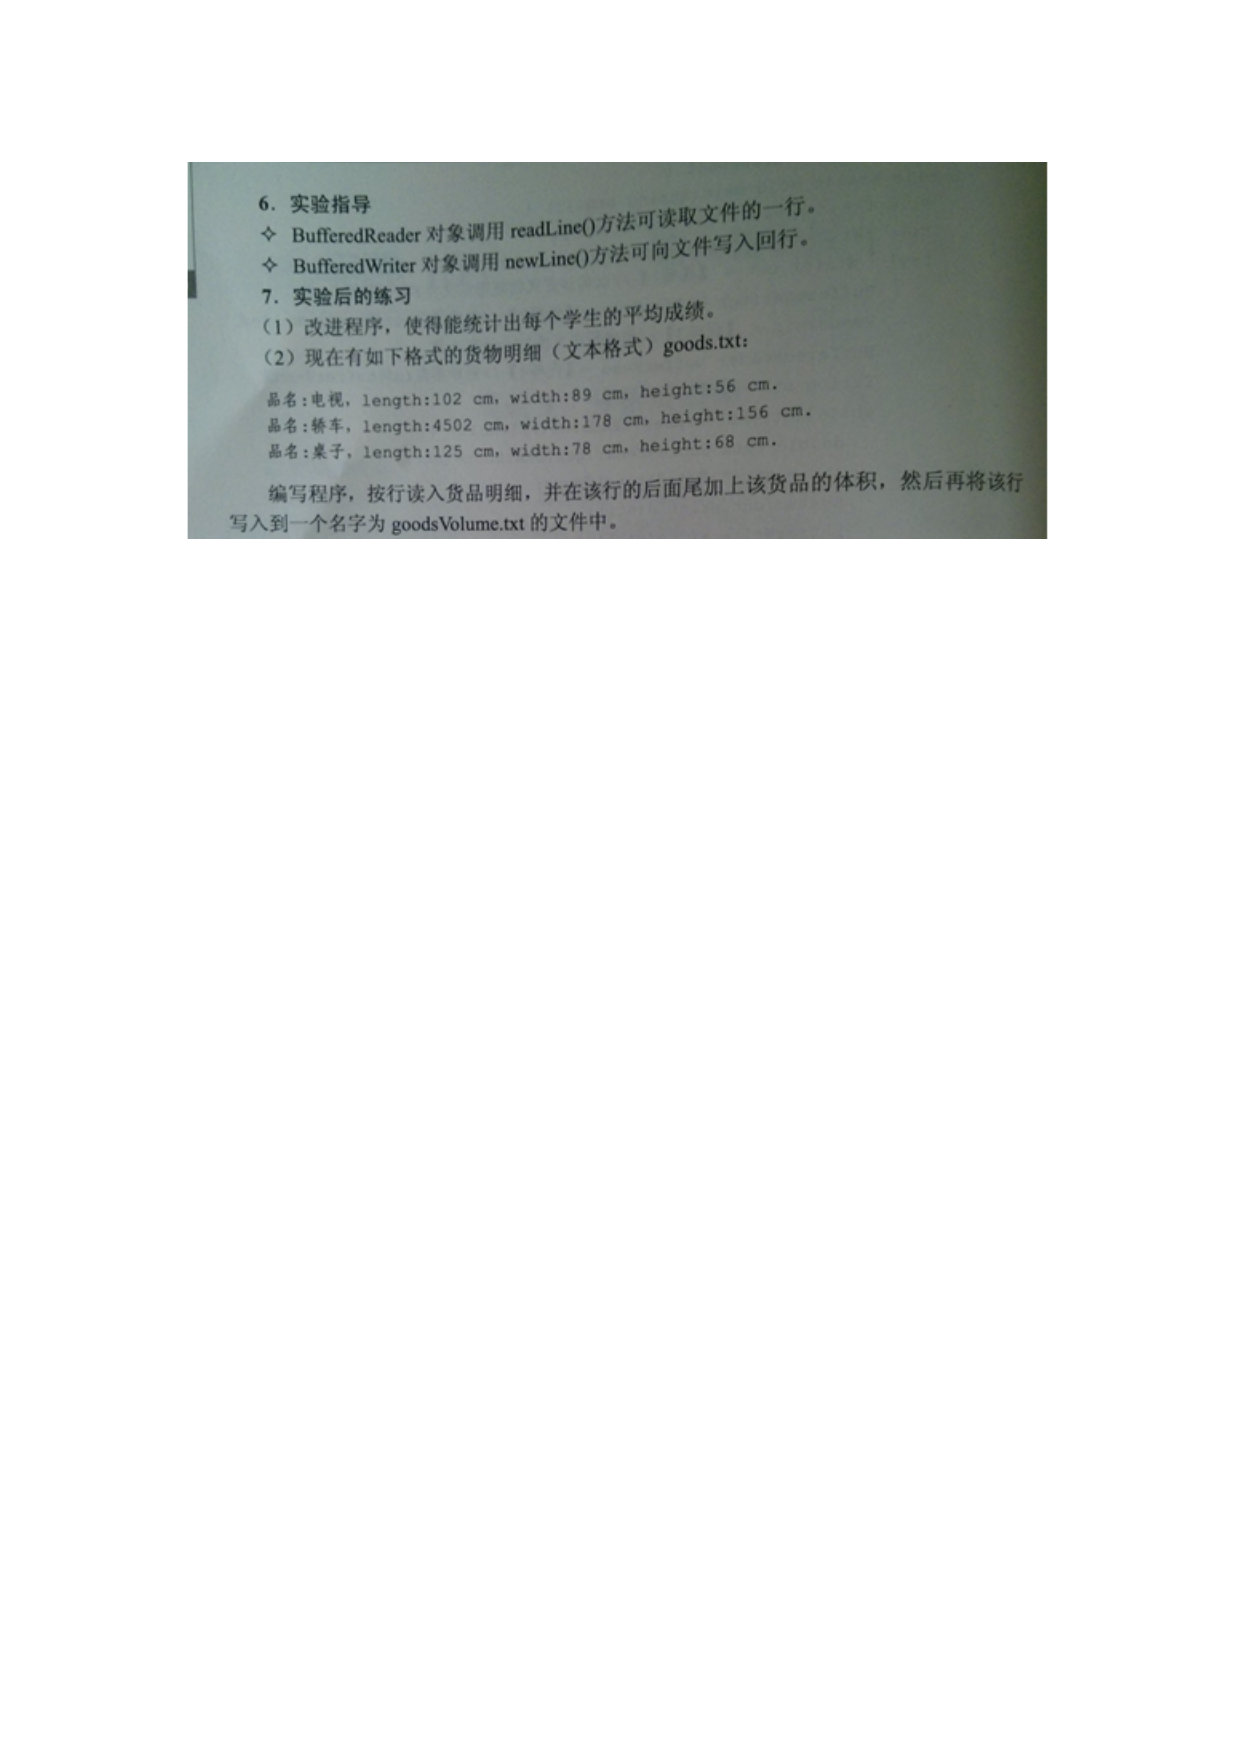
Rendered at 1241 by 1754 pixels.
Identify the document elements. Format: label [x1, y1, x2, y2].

picture [187, 162, 1049, 539]
